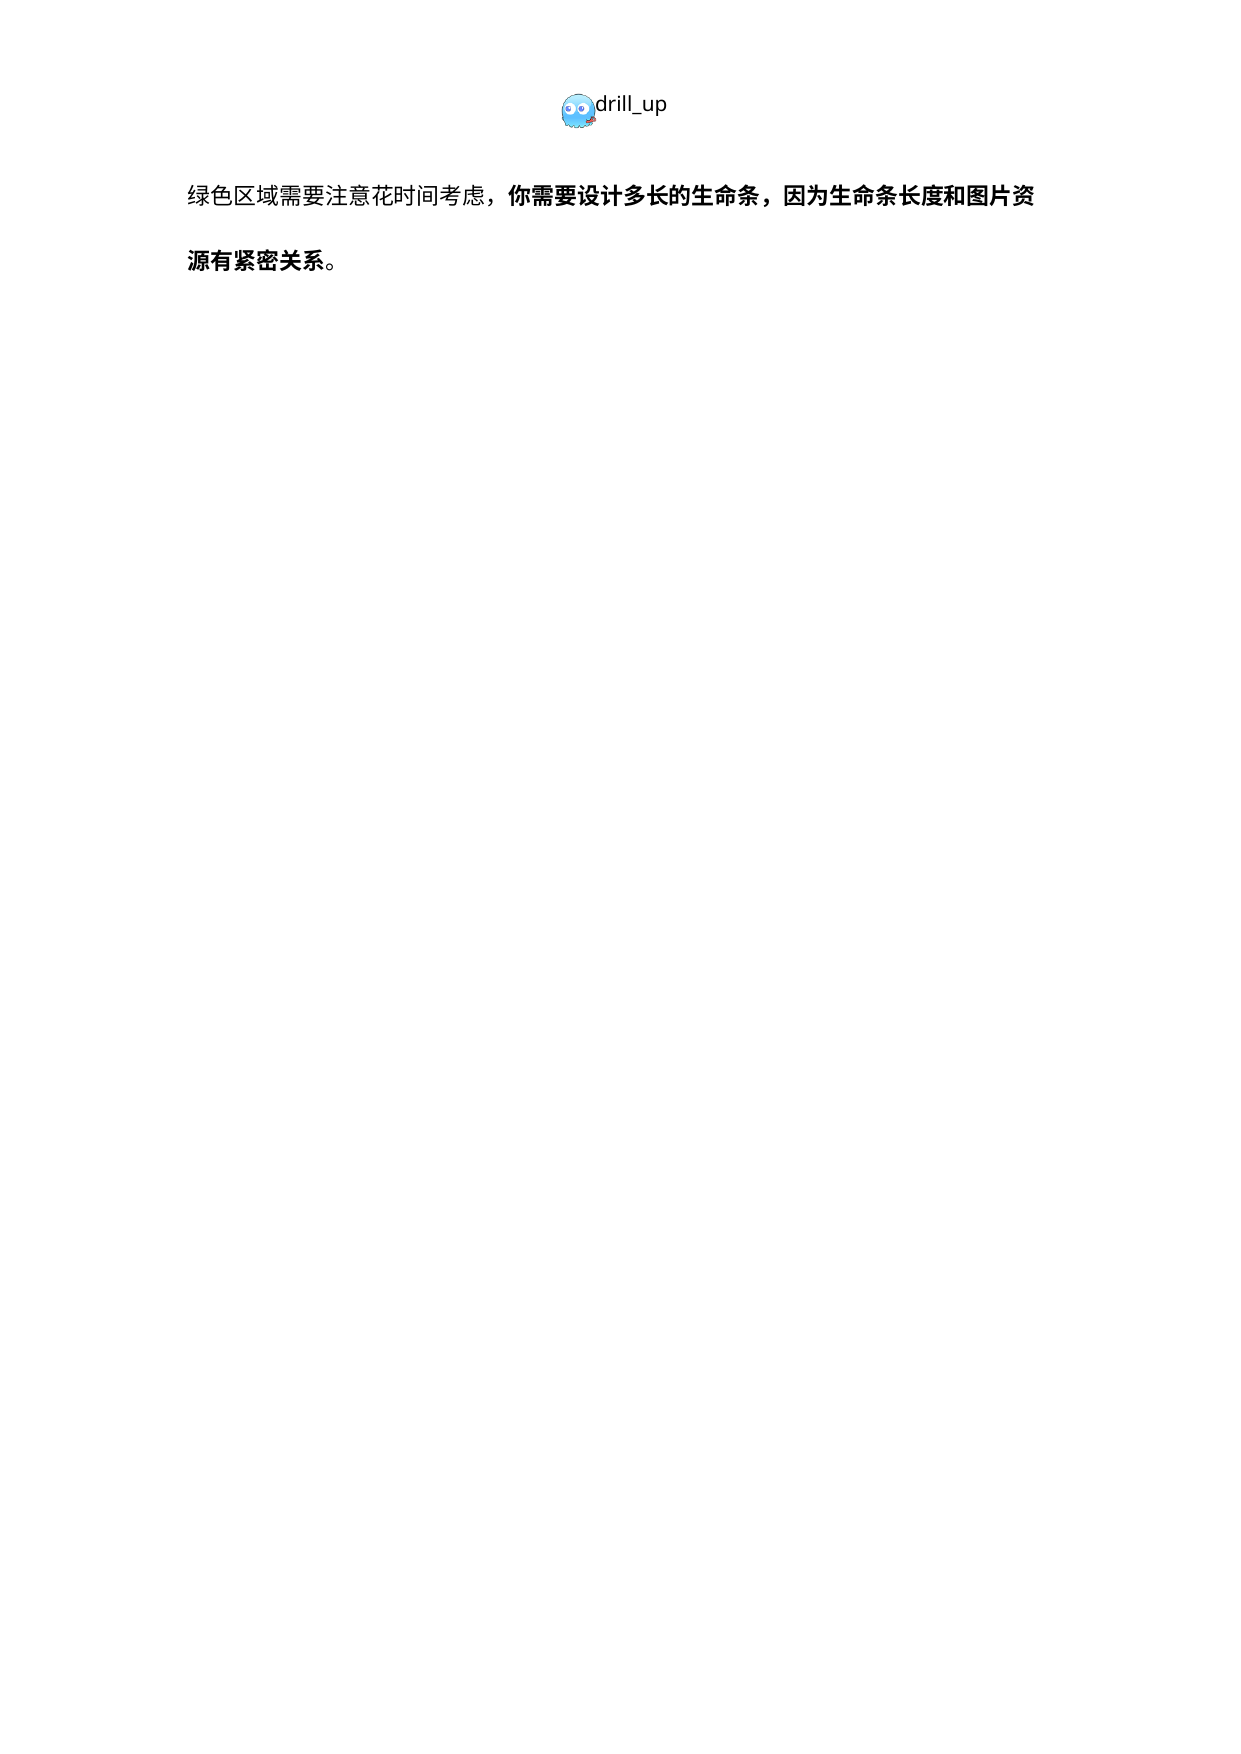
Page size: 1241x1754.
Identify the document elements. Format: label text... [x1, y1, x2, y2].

picture [556, 88, 597, 130]
text 绿色区域需要注意花时间考虑，你需要设计多长的生命条，因为生命条长度和图片资源有紧密关系。 [187, 162, 1053, 292]
